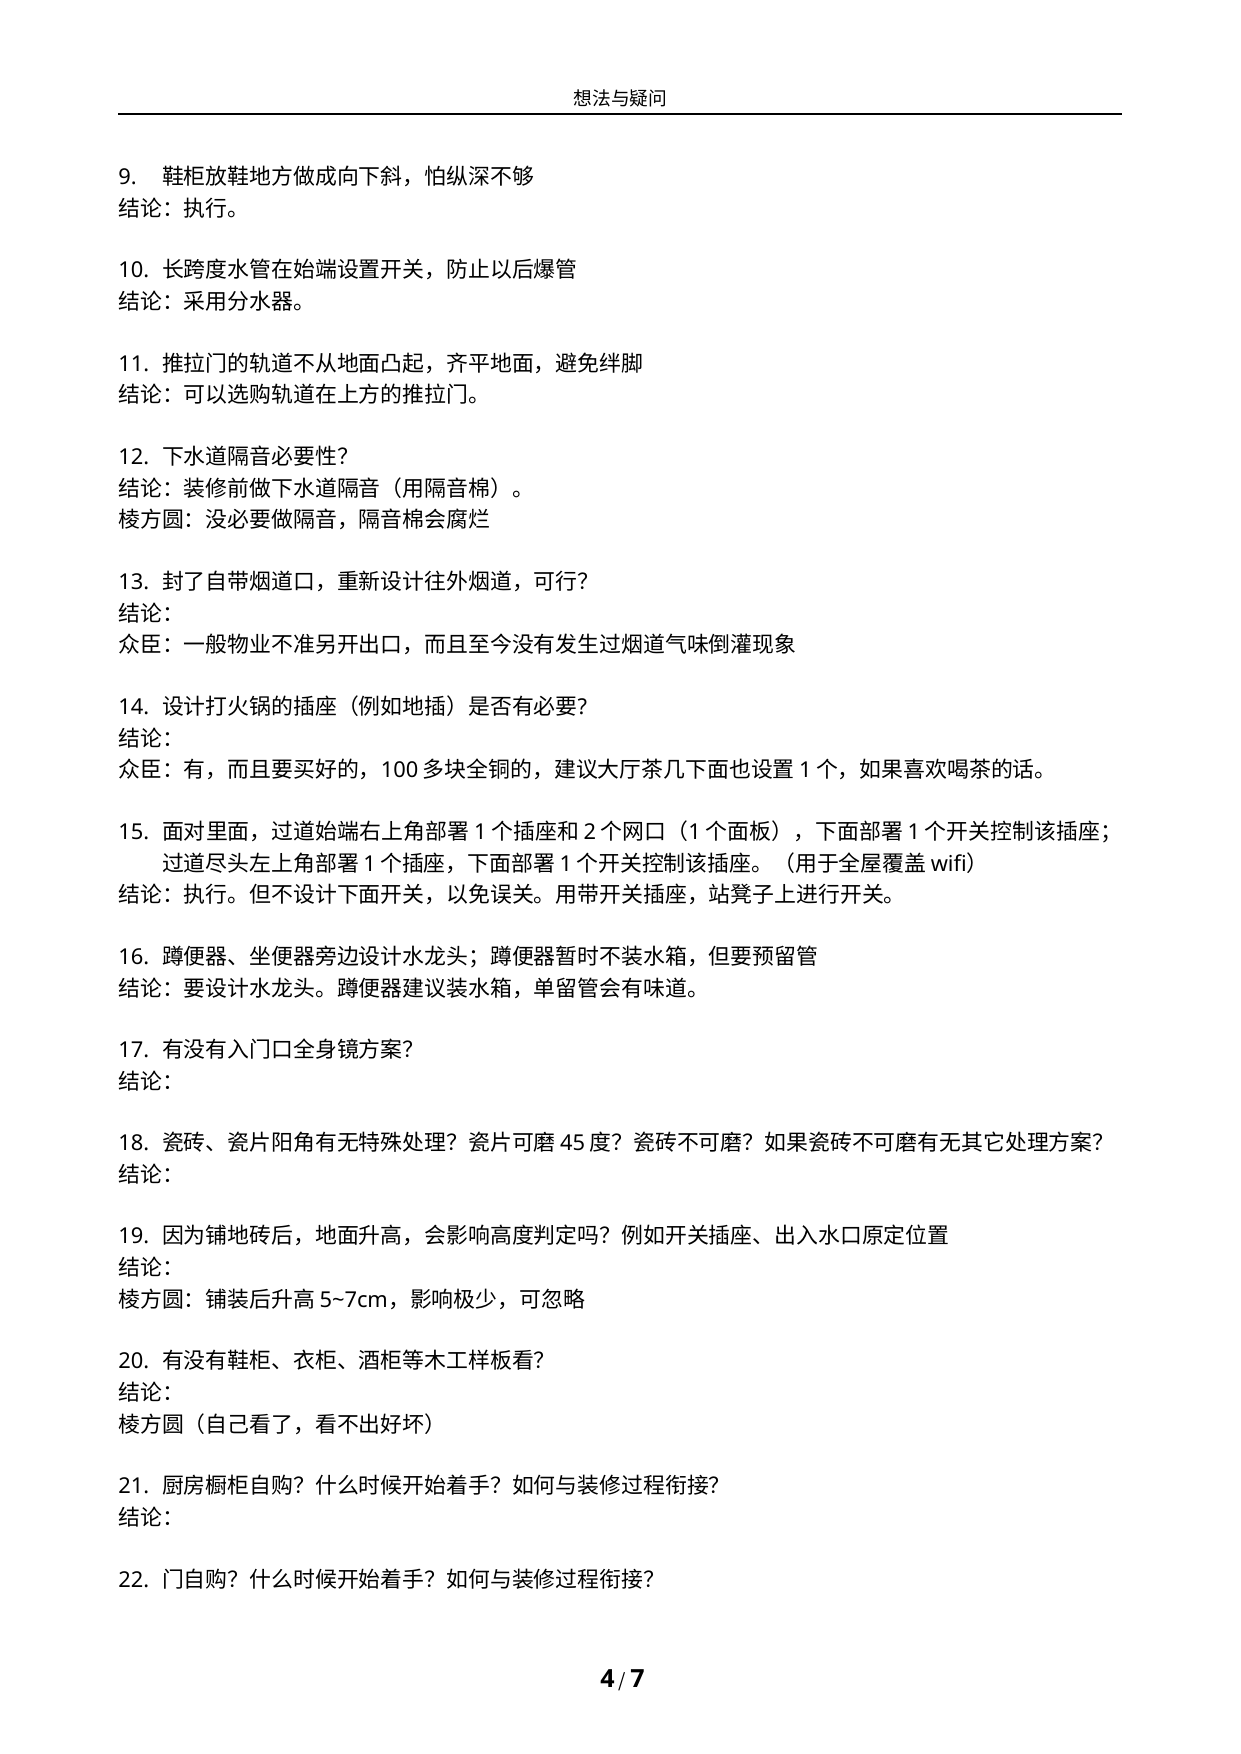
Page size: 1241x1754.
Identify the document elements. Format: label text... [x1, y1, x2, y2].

text 结论：要设计水龙头。蹲便器建议装水箱，单留管会有味道。 [118, 971, 1122, 1002]
text 棱方圆（自己看了，看不出好坏） [118, 1407, 1122, 1438]
text 结论：可以选购轨道在上方的推拉门。 [118, 377, 1122, 409]
list 厨房橱柜自购？什么时候开始着手？如何与装修过程衔接？ [118, 1468, 1122, 1500]
text 棱方圆：铺装后升高5~7cm，影响极少，可忽略 [118, 1282, 1122, 1314]
text 结论： [118, 1375, 1122, 1407]
text 结论：采用分水器。 [118, 284, 1122, 316]
text 结论： [118, 596, 1122, 627]
list 长跨度水管在始端设置开关，防止以后爆管 [118, 252, 1122, 284]
text 结论：执行。 [118, 191, 1122, 223]
text 结论： [118, 721, 1122, 752]
text 众臣：一般物业不准另开出口，而且至今没有发生过烟道气味倒灌现象 [118, 627, 1122, 659]
list 设计打火锅的插座（例如地插）是否有必要? [118, 689, 1122, 721]
list 门自购？什么时候开始着手？如何与装修过程衔接？ [118, 1562, 1122, 1593]
list 下水道隔音必要性？ [118, 439, 1122, 471]
list 推拉门的轨道不从地面凸起，齐平地面，避免绊脚 [118, 346, 1122, 377]
text 结论： [118, 1157, 1122, 1189]
list 有没有鞋柜、衣柜、酒柜等木工样板看？ [118, 1343, 1122, 1375]
list 鞋柜放鞋地方做成向下斜，怕纵深不够 [118, 159, 1122, 191]
list 面对里面，过道始端右上角部署1个插座和2个网口（1个面板），下面部署1个开关控制该插座；过道尽头左上角部署1个插座，下面部署1个开关控制该插座。（用于全屋覆盖wifi） [118, 814, 1122, 877]
text 结论：装修前做下水道隔音（用隔音棉）。 [118, 471, 1122, 502]
text 结论： [118, 1500, 1122, 1532]
list 封了自带烟道口，重新设计往外烟道，可行？ [118, 564, 1122, 596]
text 结论： [118, 1250, 1122, 1282]
text 结论： [118, 1064, 1122, 1095]
list 蹲便器、坐便器旁边设计水龙头；蹲便器暂时不装水箱，但要预留管 [118, 939, 1122, 971]
list 瓷砖、瓷片阳角有无特殊处理？瓷片可磨45度？瓷砖不可磨？如果瓷砖不可磨有无其它处理方案？ [118, 1125, 1122, 1157]
text 结论：执行。但不设计下面开关，以免误关。用带开关插座，站凳子上进行开关。 [118, 877, 1122, 909]
list 有没有入门口全身镜方案？ [118, 1032, 1122, 1064]
text 棱方圆：没必要做隔音，隔音棉会腐烂 [118, 502, 1122, 534]
text 众臣：有，而且要买好的，100多块全铜的，建议大厅茶几下面也设置1个，如果喜欢喝茶的话。 [118, 752, 1122, 784]
list 因为铺地砖后，地面升高，会影响高度判定吗？例如开关插座、出入水口原定位置 [118, 1218, 1122, 1250]
